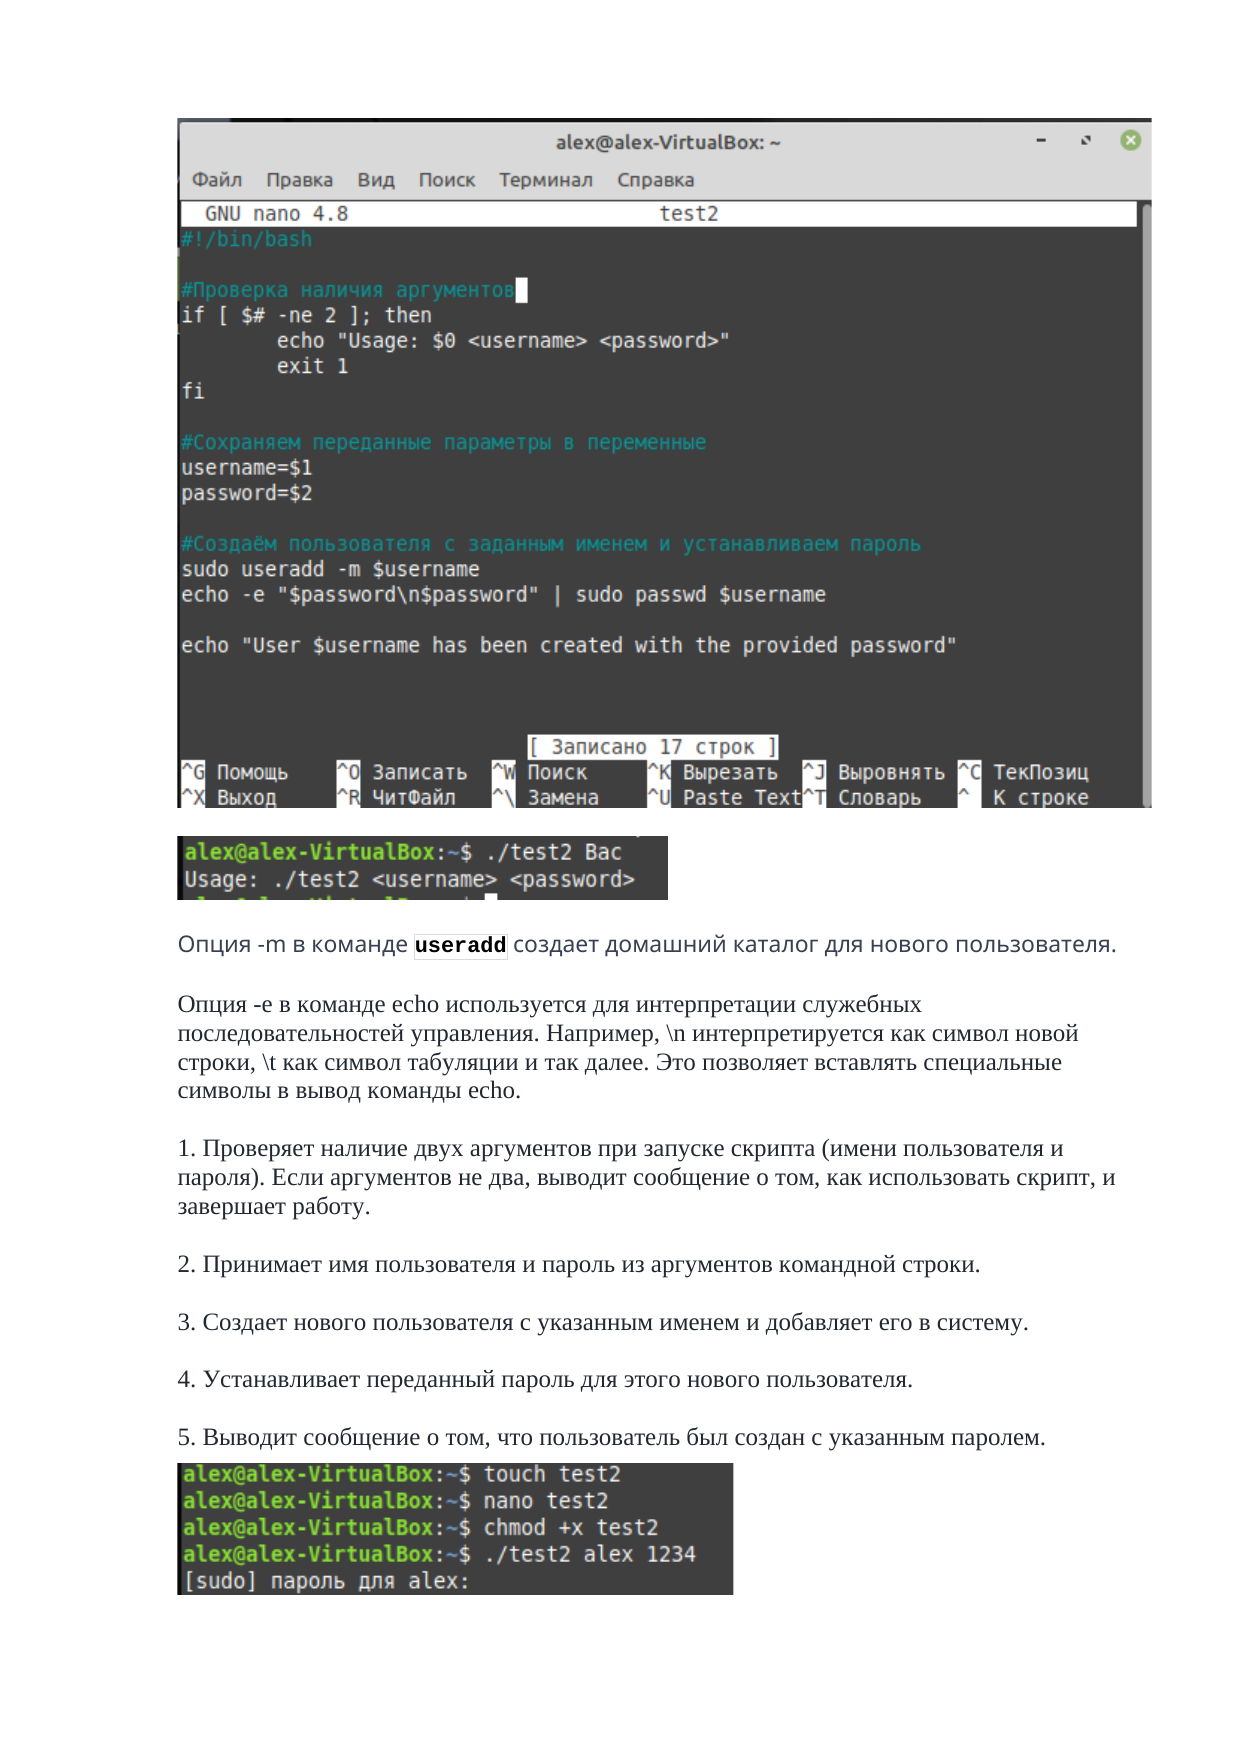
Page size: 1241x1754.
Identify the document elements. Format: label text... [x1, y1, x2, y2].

text 4. Устанавливает переданный пароль для этого нового пользователя. [177, 1364, 1152, 1393]
picture [177, 1463, 734, 1595]
text 3. Создает нового пользователя с указанным именем и добавляет его в систему. [177, 1307, 1152, 1335]
text 2. Принимает имя пользователя и пароль из аргументов командной строки. [177, 1249, 1152, 1277]
text Опция -e в команде echo используется для интерпретации служебных последовательностей управления. Например, \n интерпретируется как символ новой строки, \t как символ табуляции и так далее. Это позволяет вставлять специальные символы в вывод команды echo. [177, 989, 1152, 1104]
text Опция -m в команде useradd создает домашний каталог для нового пользователя. [177, 928, 1152, 960]
text 1. Проверяет наличие двух аргументов при запуске скрипта (имени пользователя и пароля). Если аргументов не два, выводит сообщение о том, как использовать скрипт, и завершает работу. [177, 1133, 1152, 1219]
text 5. Выводит сообщение о том, что пользователь был создан с указанным паролем. [177, 1422, 1152, 1451]
picture [177, 836, 668, 900]
picture [177, 118, 1152, 808]
